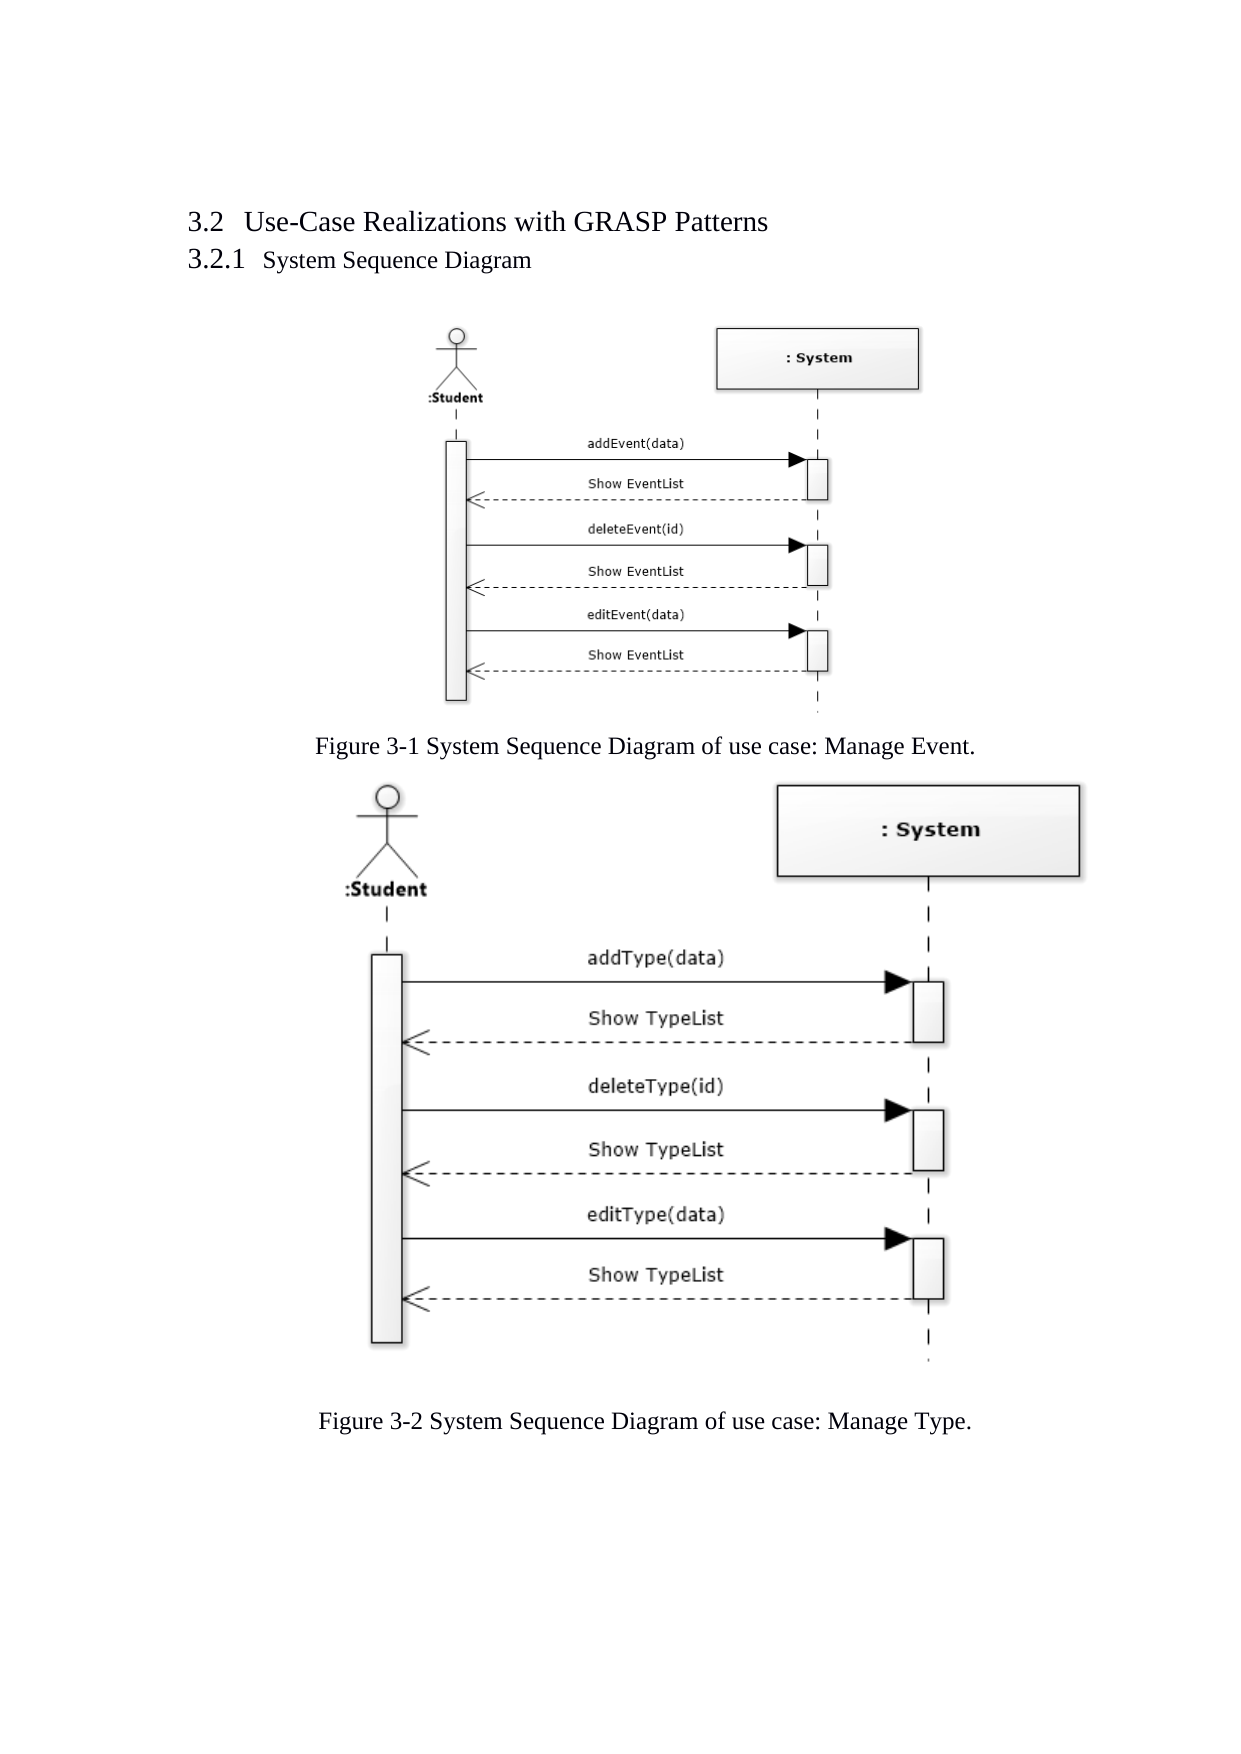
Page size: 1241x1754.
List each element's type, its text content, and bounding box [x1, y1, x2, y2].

list Figure 3-1 System Sequence Diagram of use case: Manage Event. [237, 727, 1053, 764]
list Use-Case Realizations with GRASP Patterns [187, 202, 1053, 239]
picture [356, 314, 934, 727]
picture [237, 764, 1103, 1383]
list Figure 3-2 System Sequence Diagram of use case: Manage Type. [237, 1402, 1053, 1439]
list System Sequence Diagram [187, 239, 1053, 277]
